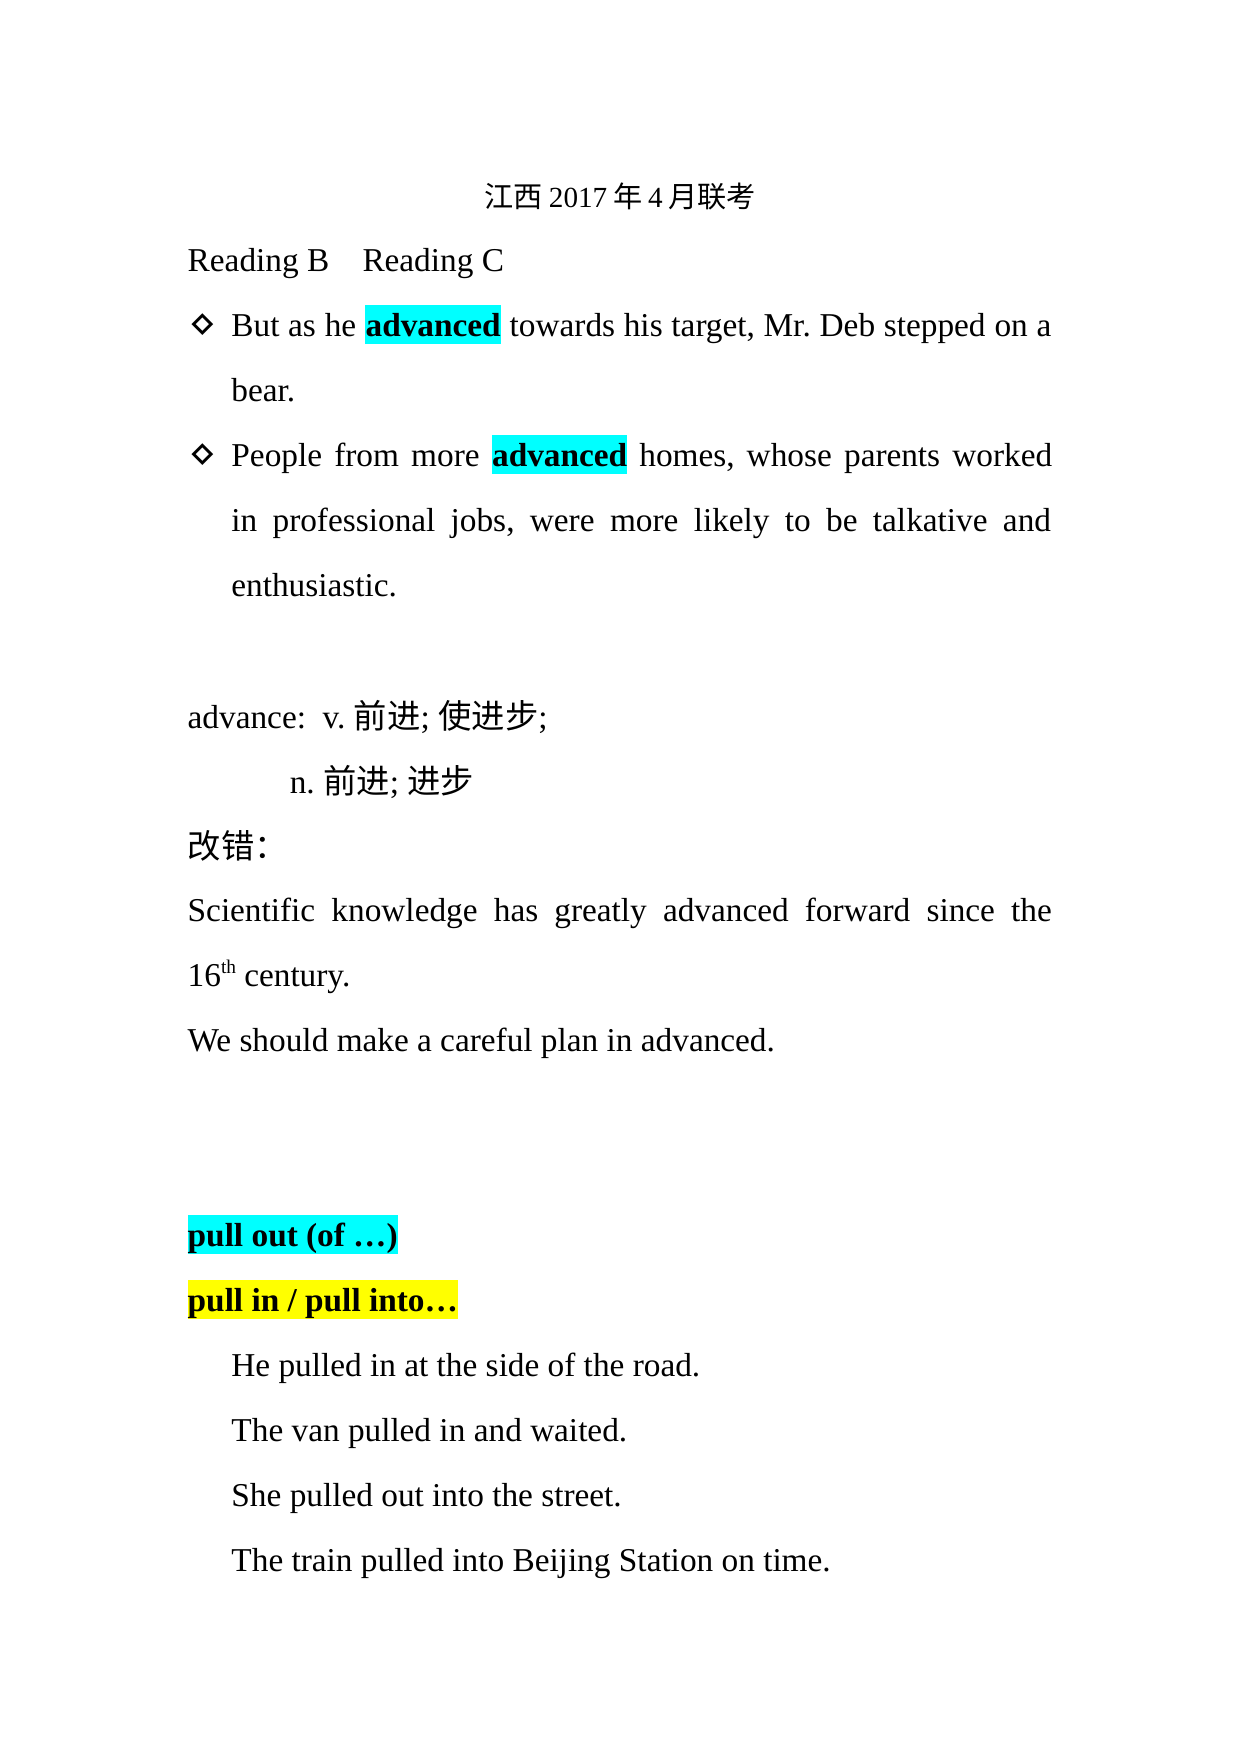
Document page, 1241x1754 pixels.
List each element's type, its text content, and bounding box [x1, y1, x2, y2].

text advance: v. 前进; 使进步; [187, 682, 1053, 747]
list People from more advanced homes, whose parents worked in professional jobs, were more likely to be talkative and enthusiastic. [187, 422, 1053, 617]
list But as he advanced towards his target, Mr. Deb stepped on a bear. [187, 292, 1053, 422]
text She pulled out into the street. [187, 1462, 1053, 1527]
text We should make a careful plan in advanced. [187, 1007, 1053, 1072]
text He pulled in at the side of the road. [187, 1332, 1053, 1397]
text n. 前进; 进步 [187, 747, 1053, 812]
text 江西2017年4月联考 [187, 162, 1053, 227]
text pull out (of …) [187, 1202, 1053, 1267]
text 改错： [187, 812, 1053, 877]
text pull in / pull into… [187, 1267, 1053, 1332]
text Reading B Reading C [187, 227, 1053, 292]
text Scientific knowledge has greatly advanced forward since the 16th century. [187, 877, 1053, 1007]
text The train pulled into Beijing Station on time. [187, 1527, 1053, 1592]
text The van pulled in and waited. [187, 1397, 1053, 1462]
